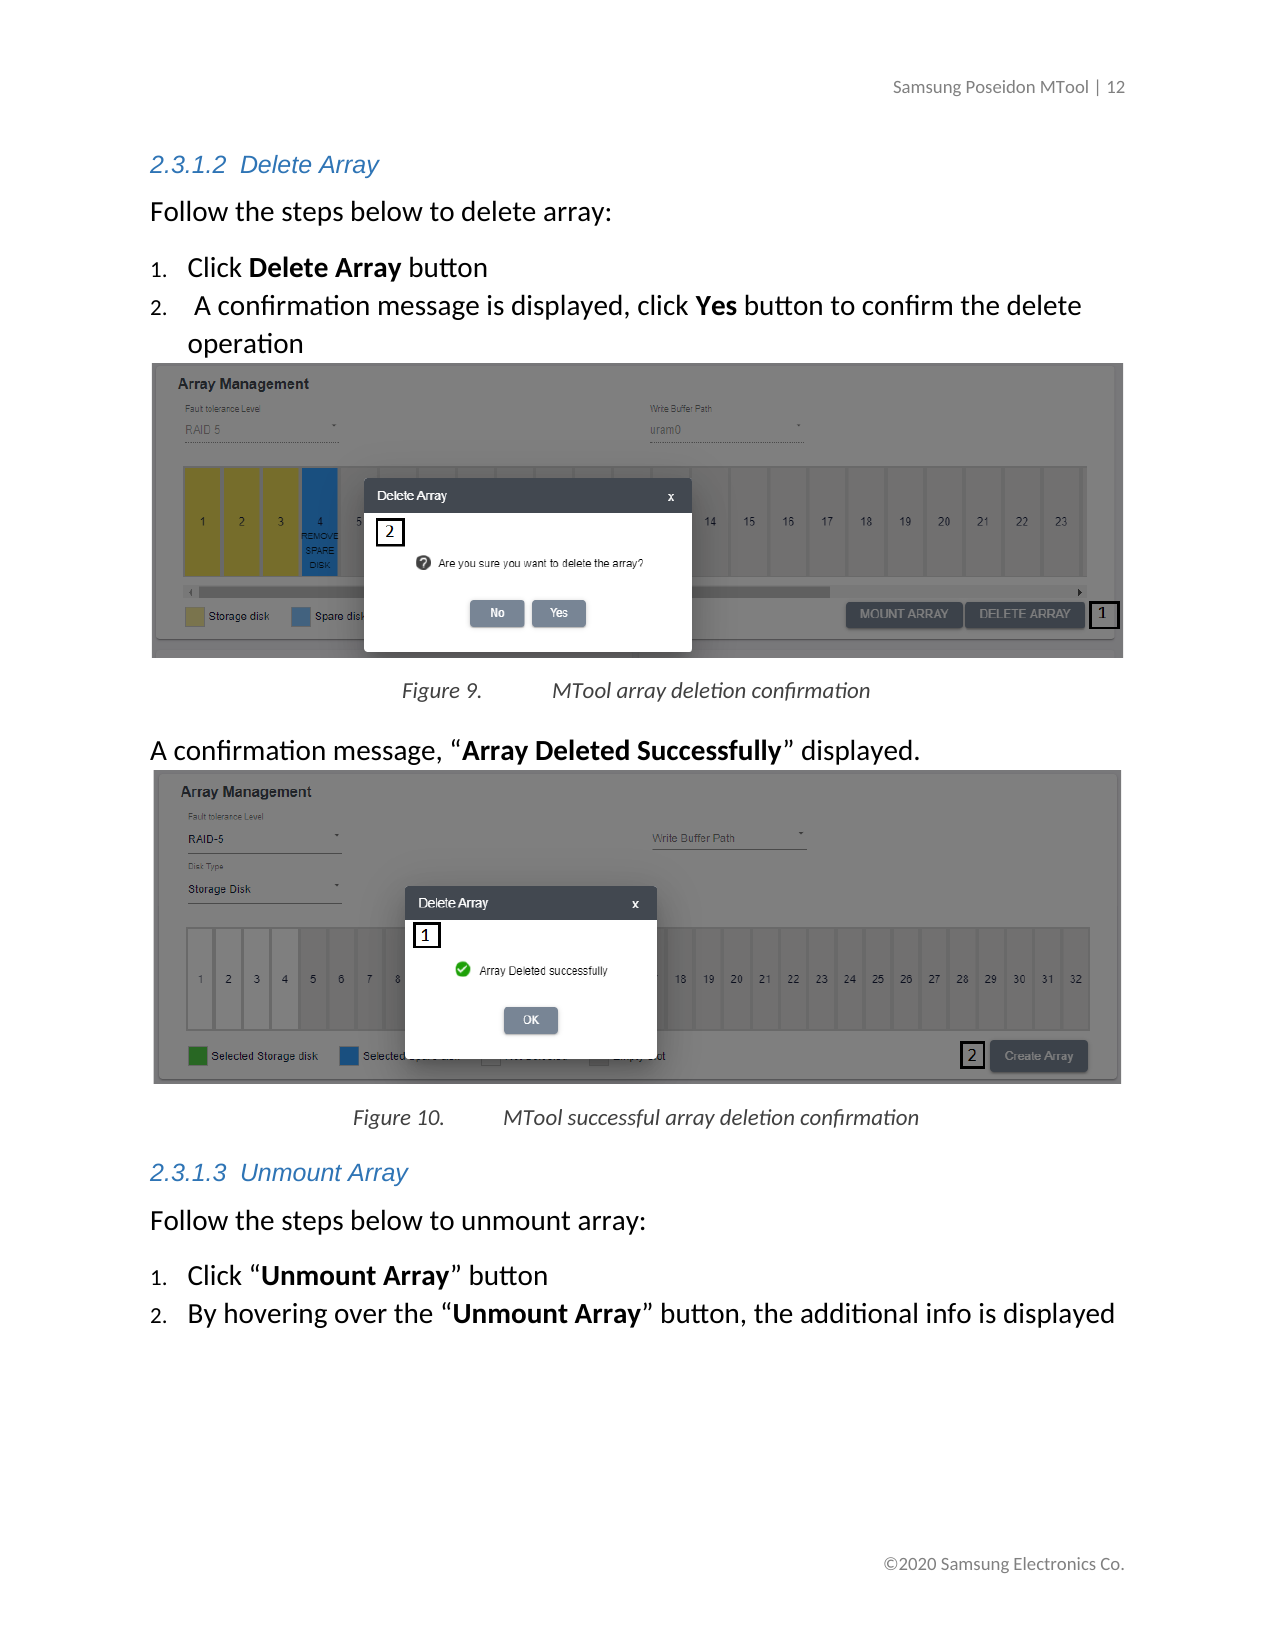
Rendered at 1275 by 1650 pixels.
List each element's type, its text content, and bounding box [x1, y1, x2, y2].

list MTool successful array deletion confirmation [150, 1103, 1125, 1131]
list MTool array deletion confirmation [150, 677, 1125, 704]
list Click Delete Array button [150, 249, 1125, 284]
text A confirmation message, “Array Deleted Successfully” displayed. [150, 732, 1125, 767]
text Follow the steps below to unmount array: [150, 1202, 1125, 1237]
list By hovering over the “Unmount Array” button, the additional info is displayed [150, 1295, 1125, 1331]
list A confirmation message is displayed, click Yes button to confirm the delete operation [150, 287, 1125, 361]
list Click “Unmount Array” button [150, 1257, 1125, 1292]
list Unmount Array [150, 1158, 1125, 1187]
picture [151, 363, 1124, 658]
picture [153, 770, 1122, 1084]
text Follow the steps below to delete array: [150, 193, 1125, 229]
list Delete Array [150, 150, 1125, 179]
